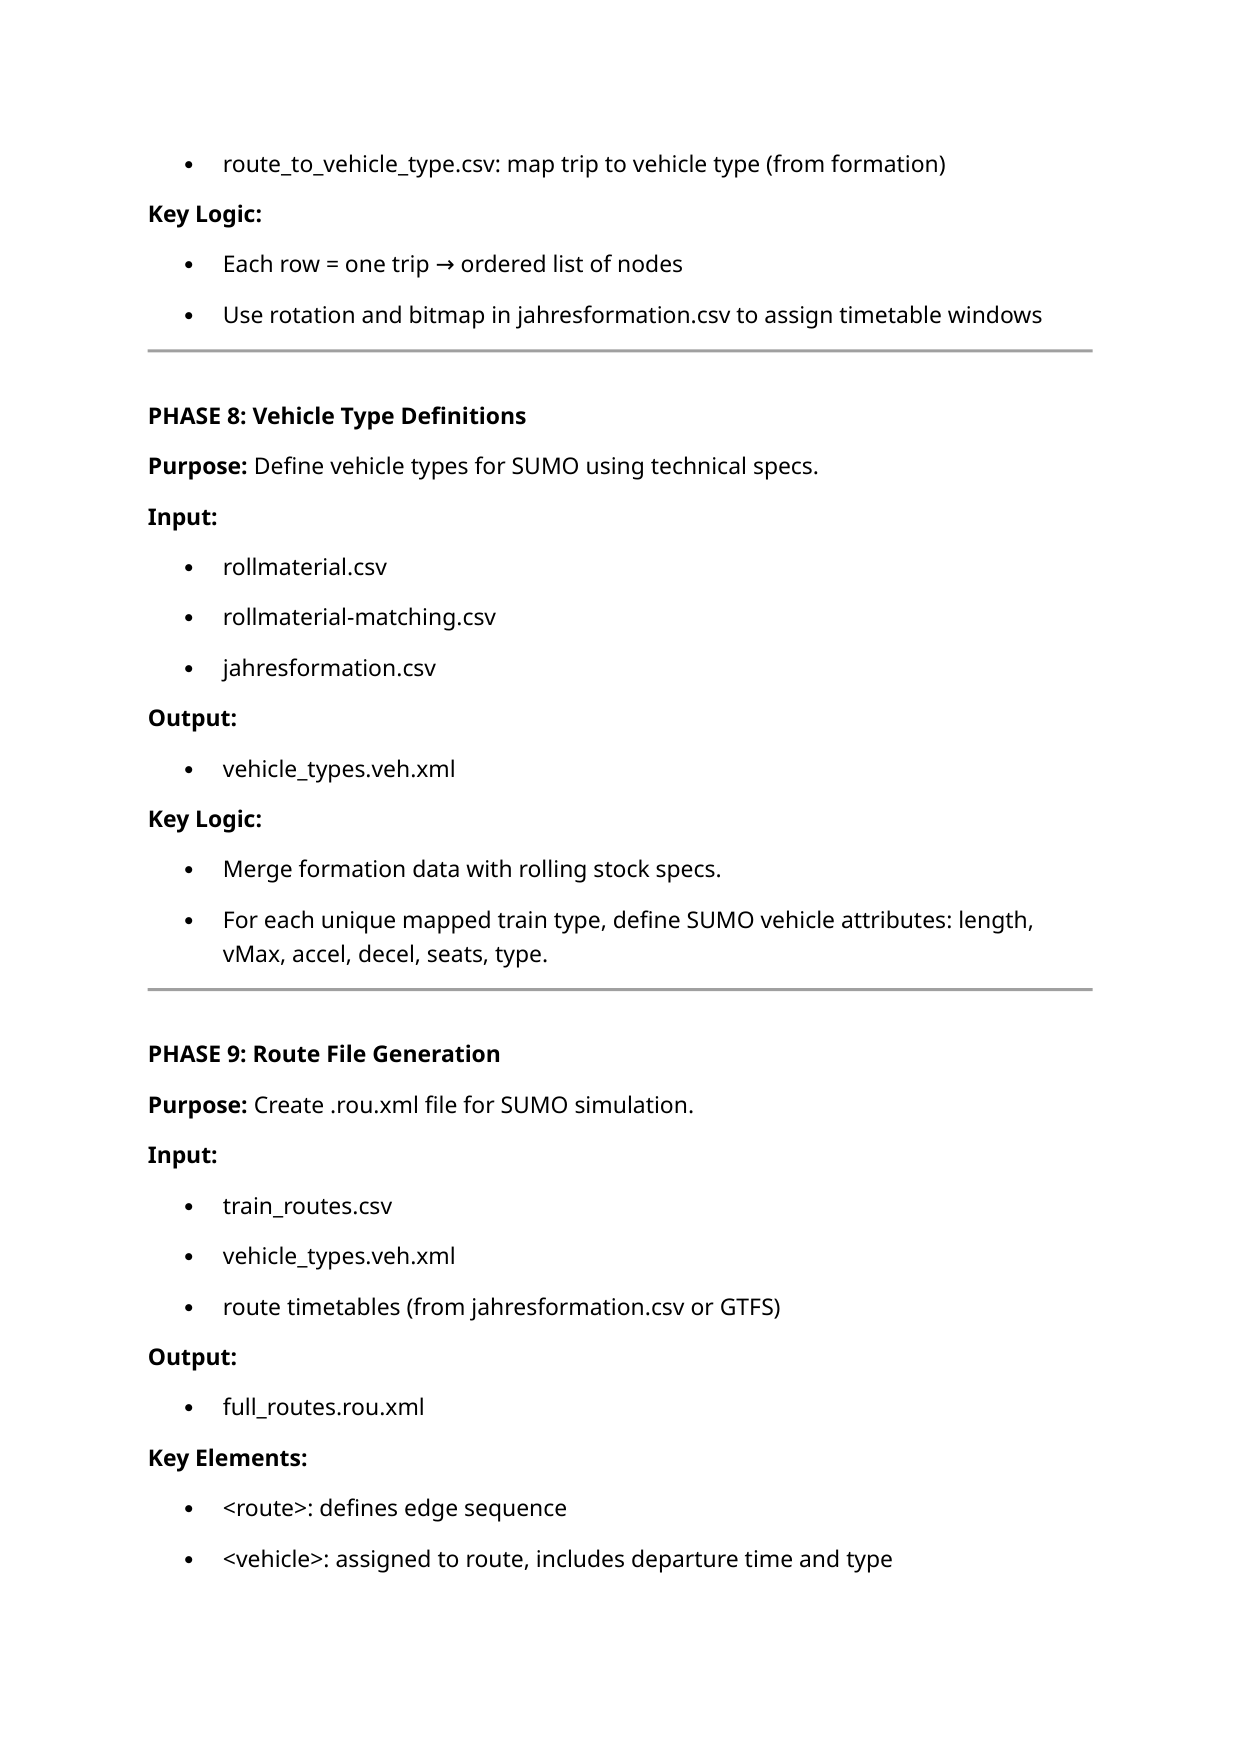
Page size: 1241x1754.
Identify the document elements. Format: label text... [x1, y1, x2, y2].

list <route>: defines edge sequence [185, 1492, 1093, 1523]
list rollmaterial.csv [185, 551, 1093, 582]
text PHASE 8: Vehicle Type Definitions [148, 400, 1093, 431]
list Merge formation data with rolling stock specs. [185, 853, 1093, 885]
text Key Logic: [148, 198, 1093, 229]
list Use rotation and bitmap in jahresformation.csv to assign timetable windows [185, 299, 1093, 330]
text Purpose: Create .rou.xml file for SUMO simulation. [148, 1089, 1093, 1120]
list train_routes.csv [185, 1190, 1093, 1221]
list jahresformation.csv [185, 652, 1093, 683]
text Key Elements: [148, 1442, 1093, 1473]
list <vehicle>: assigned to route, includes departure time and type [185, 1543, 1093, 1574]
list route_to_vehicle_type.csv: map trip to vehicle type (from formation) [185, 148, 1093, 179]
list vehicle_types.veh.xml [185, 1240, 1093, 1271]
text Input: [148, 1139, 1093, 1171]
list route timetables (from jahresformation.csv or GTFS) [185, 1291, 1093, 1322]
text Input: [148, 501, 1093, 532]
text PHASE 9: Route File Generation [148, 1038, 1093, 1070]
text Key Logic: [148, 803, 1093, 834]
text Output: [148, 1341, 1093, 1372]
list vehicle_types.veh.xml [185, 753, 1093, 784]
text Purpose: Define vehicle types for SUMO using technical specs. [148, 450, 1093, 481]
list full_routes.rou.xml [185, 1391, 1093, 1423]
list Each row = one trip → ordered list of nodes [185, 248, 1093, 280]
list rollmaterial-matching.csv [185, 601, 1093, 633]
text Output: [148, 702, 1093, 733]
list For each unique mapped train type, define SUMO vehicle attributes: length, vMax, accel, decel, seats, type. [185, 904, 1093, 969]
